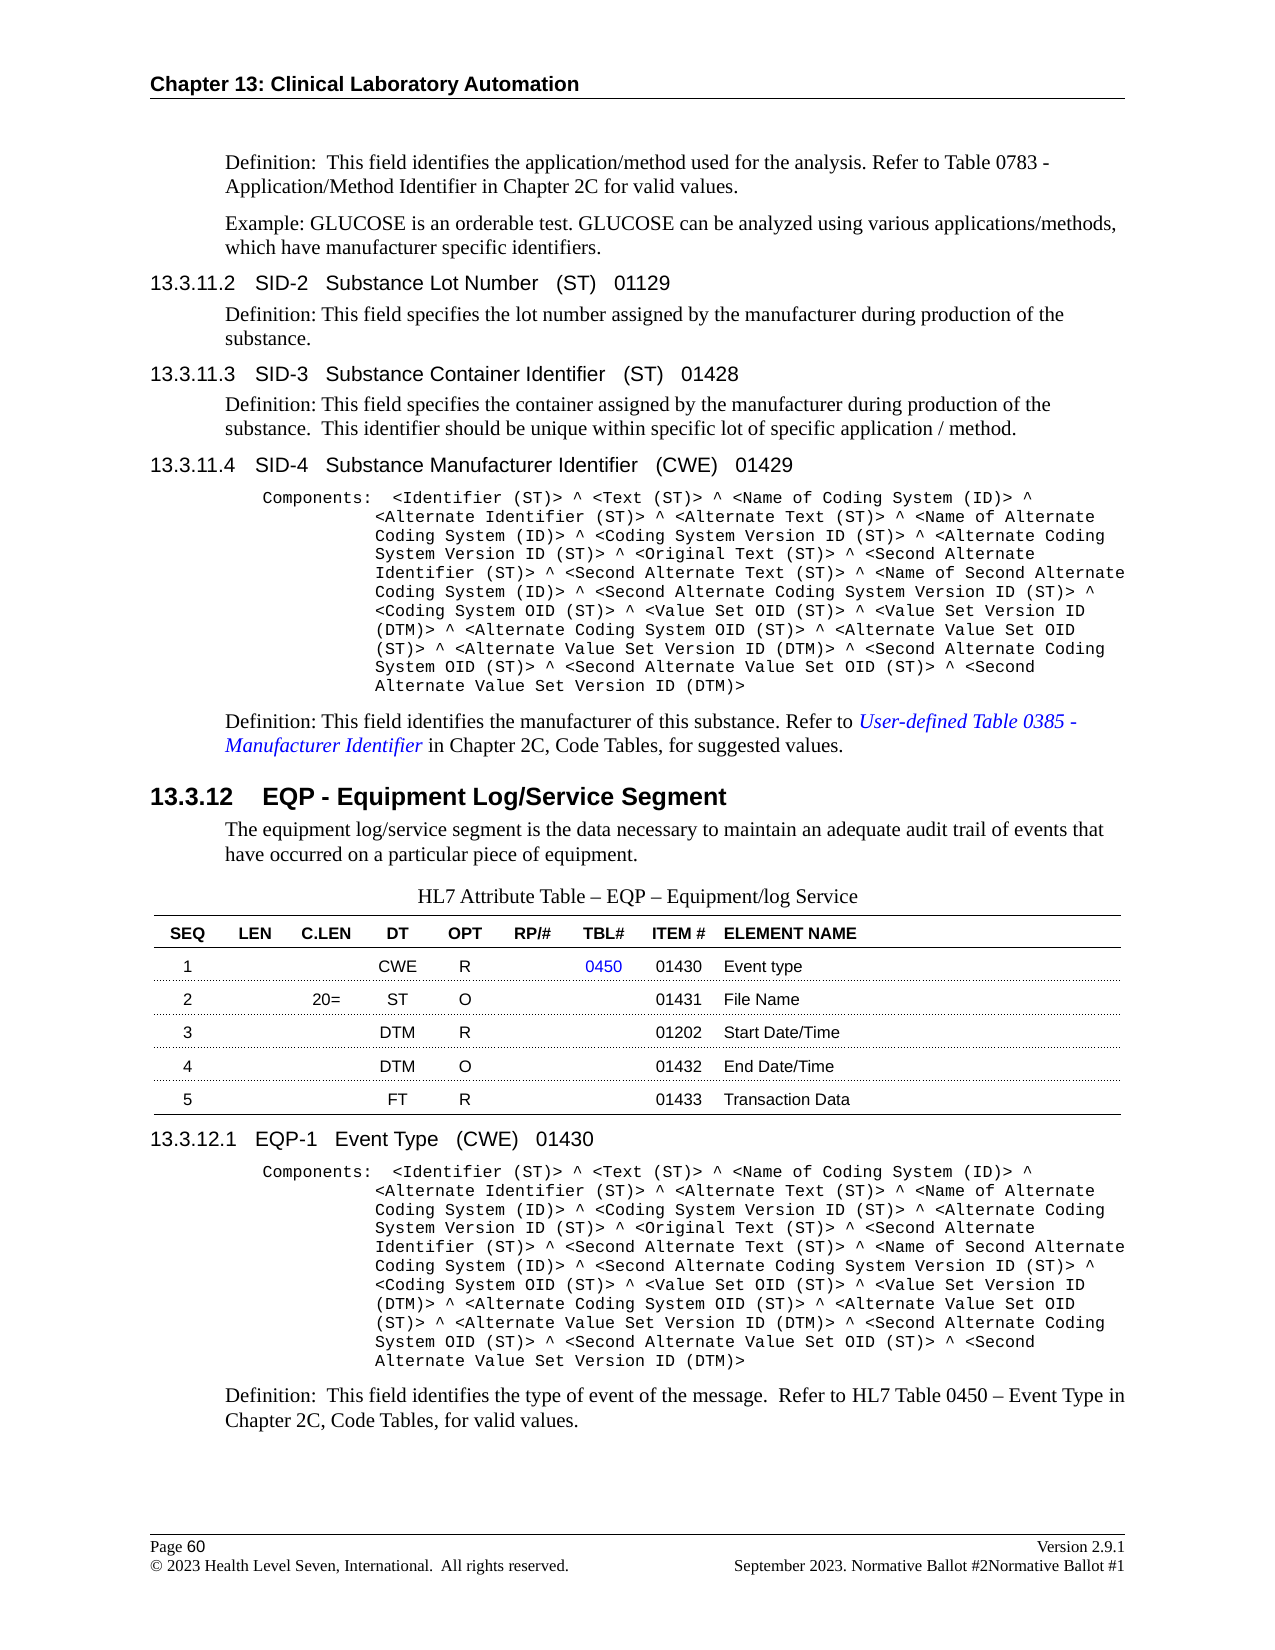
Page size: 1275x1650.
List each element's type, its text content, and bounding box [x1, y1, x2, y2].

text Example: GLUCOSE is an orderable test. GLUCOSE can be analyzed using various applications/methods, which have manufacturer specific identifiers. [225, 211, 1125, 259]
subtitle EQP - Equipment Log/Service Segment [150, 782, 1125, 811]
text Definition: This field identifies the manufacturer of this substance. Refer to User-defined Table 0385 - Manufacturer Identifier in Chapter 2C, Code Tables, for suggested values. [225, 709, 1125, 757]
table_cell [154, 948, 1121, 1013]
subtitle EQP-1 Event Type (CWE) 01430 [150, 1127, 1125, 1151]
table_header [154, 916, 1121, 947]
subtitle SID-4 Substance Manufacturer Identifier (CWE) 01429 [150, 453, 1125, 477]
subtitle SID-2 Substance Lot Number (ST) 01129 [150, 271, 1125, 295]
text Definition: This field specifies the container assigned by the manufacturer during production of the substance. This identifier should be unique within specific lot of specific application / method. [225, 392, 1125, 440]
subtitle SID-3 Substance Container Identifier (ST) 01428 [150, 362, 1125, 386]
text Definition: This field identifies the type of event of the message. Refer to HL7 Table 0450 – Event Type in Chapter 2C, Code Tables, for valid values. [225, 1383, 1125, 1432]
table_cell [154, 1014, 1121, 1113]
text The equipment log/service segment is the data necessary to maintain an adequate audit trail of events that have occurred on a particular piece of equipment. [225, 817, 1125, 866]
text HL7 Attribute Table – EQP – Equipment/log Service [150, 884, 1125, 908]
text Definition: This field identifies the application/method used for the analysis. Refer to Table 0783 - Application/Method Identifier in Chapter 2C for valid values. [225, 150, 1125, 198]
text Definition: This field specifies the lot number assigned by the manufacturer during production of the substance. [225, 301, 1125, 349]
